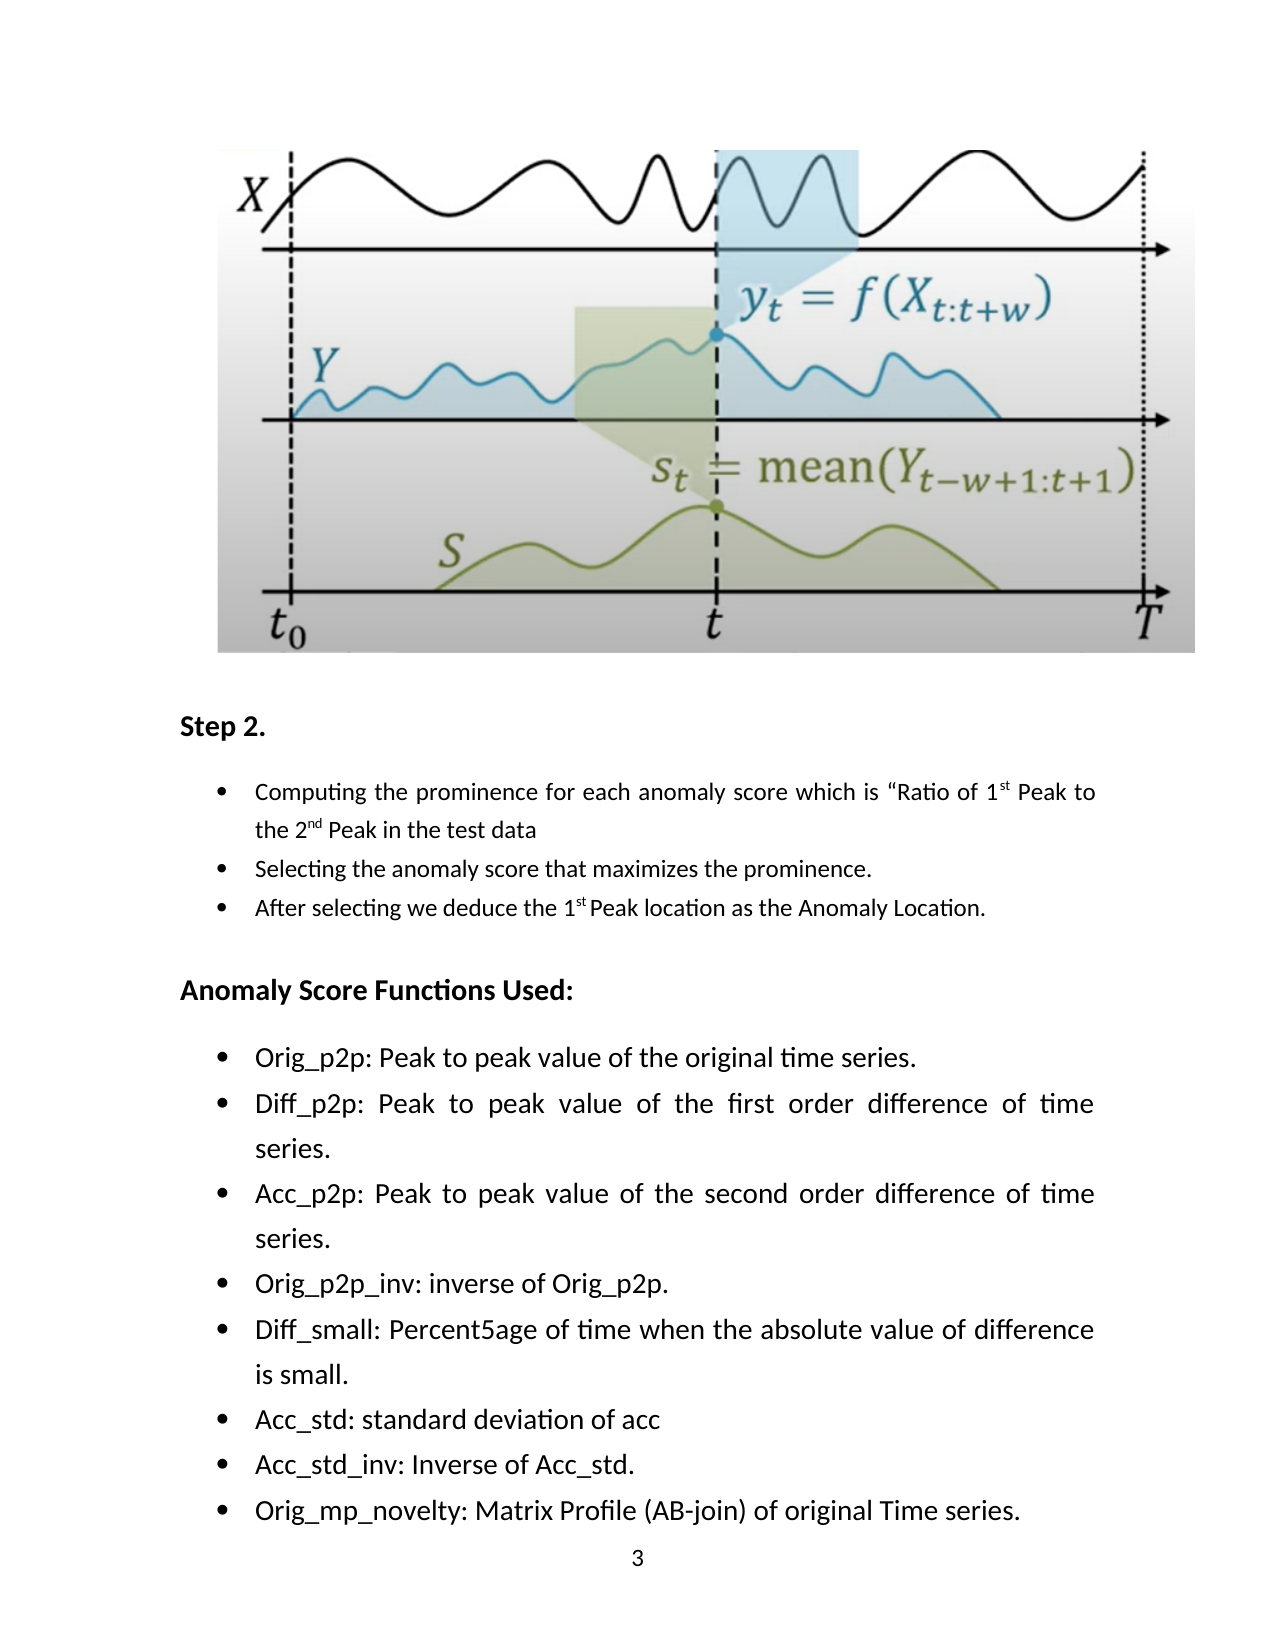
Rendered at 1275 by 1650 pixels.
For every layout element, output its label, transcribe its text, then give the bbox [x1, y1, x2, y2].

list Orig_p2p: Peak to peak value of the original time series. [217, 1039, 1096, 1075]
subtitle Step 2. [180, 707, 1172, 744]
list Diff_p2p: Peak to peak value of the first order difference of time series. [217, 1085, 1096, 1166]
list After selecting we deduce the 1st Peak location as the Anomaly Location. [217, 892, 1096, 923]
subtitle Anomaly Score Functions Used: [180, 971, 1172, 1008]
list Orig_p2p_inv: inverse of Orig_p2p. [217, 1266, 1096, 1301]
list Acc_std_inv: Inverse of Acc_std. [217, 1446, 1096, 1482]
list Computing the prominence for each anomaly score which is “Ratio of 1st Peak to the 2nd Peak in the test data [217, 776, 1096, 845]
list Orig_mp_novelty: Matrix Profile (AB-join) of original Time series. [217, 1492, 1096, 1527]
list Selecting the anomaly score that maximizes the prominence. [217, 853, 1096, 884]
list Diff_small: Percent5age of time when the absolute value of difference is small. [217, 1311, 1096, 1392]
picture [217, 150, 1195, 653]
list Acc_p2p: Peak to peak value of the second order difference of time series. [217, 1175, 1096, 1256]
list Acc_std: standard deviation of acc [217, 1401, 1096, 1437]
